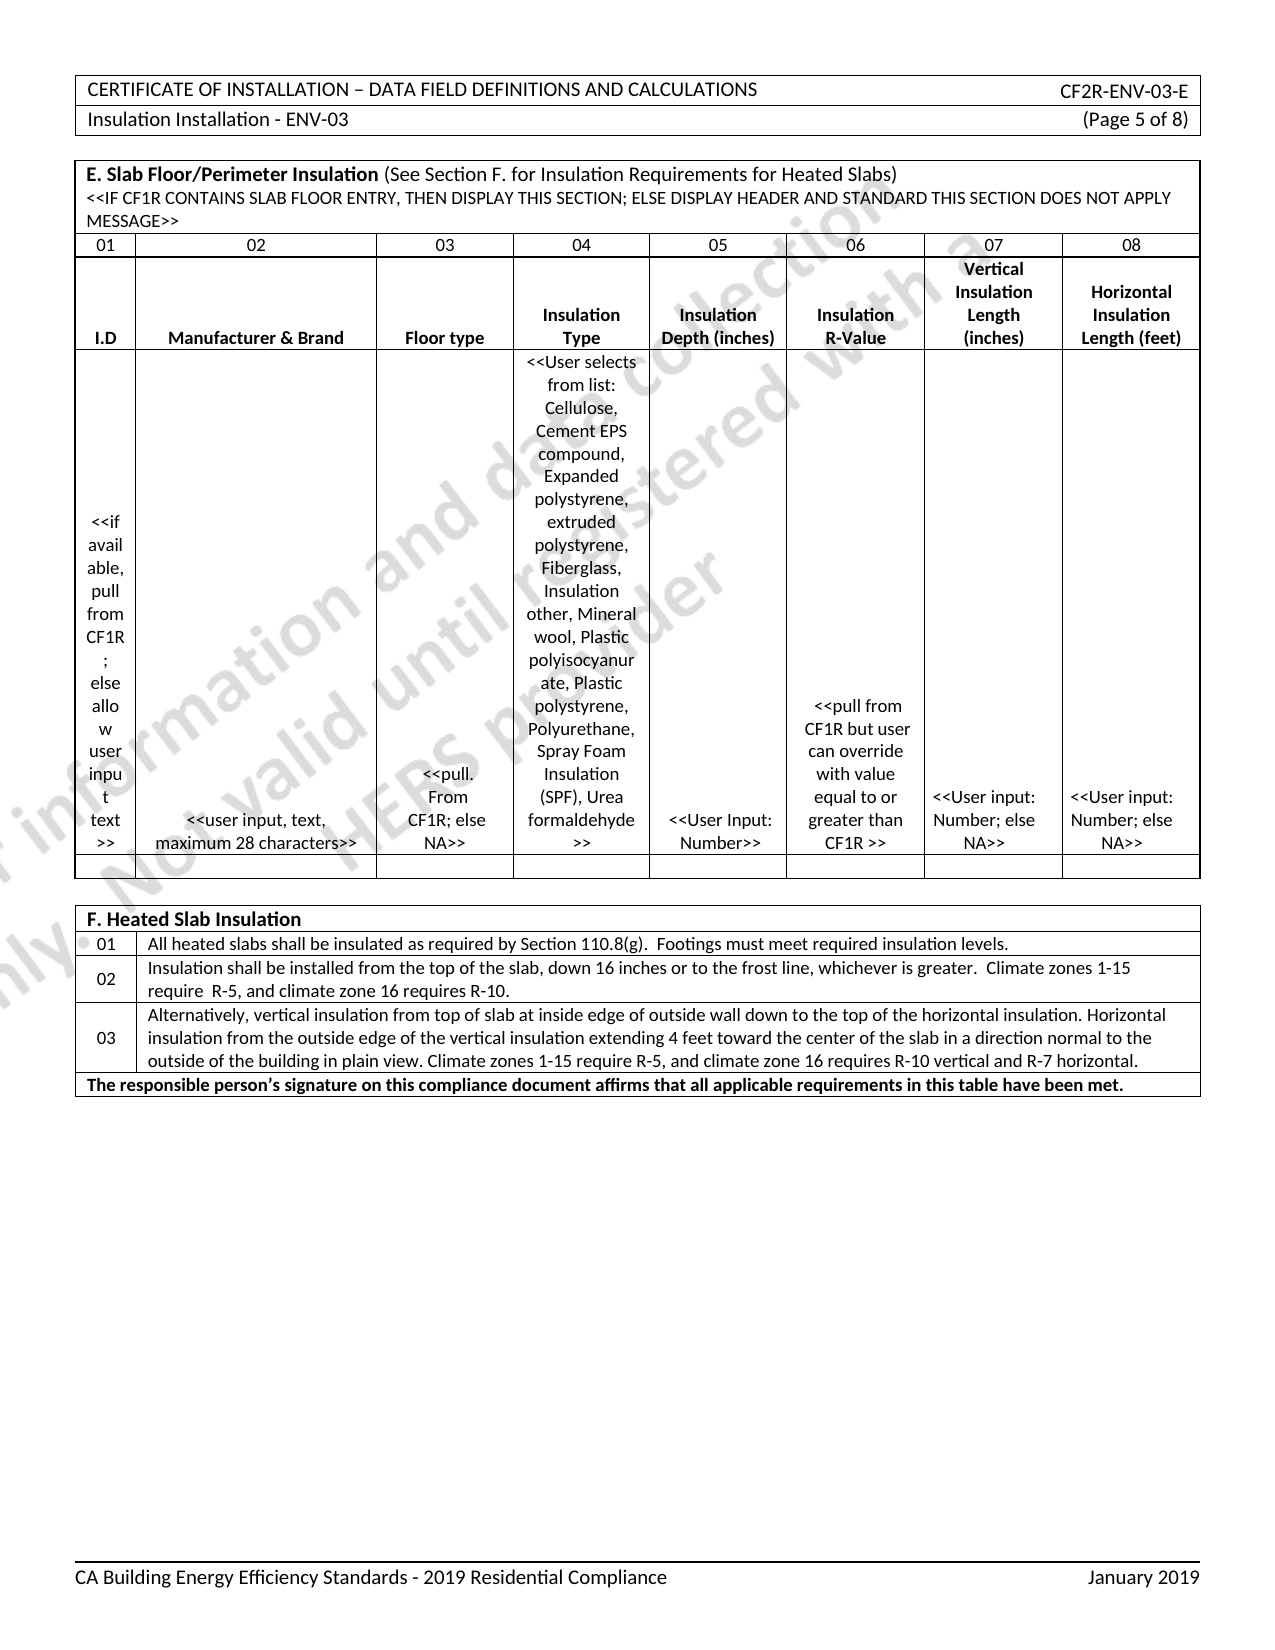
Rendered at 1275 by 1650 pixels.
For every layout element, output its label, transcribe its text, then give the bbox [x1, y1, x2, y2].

table_cell Vertical Insulation Length (inches) [925, 258, 1062, 349]
table_cell 08 [1063, 234, 1199, 256]
table_cell Insulation R-Value [787, 258, 924, 349]
table_cell 01 [76, 234, 135, 256]
table_cell [377, 855, 513, 878]
table_cell The responsible person’s signature on this compliance document affirms that all applicable requirements in this table have been met. [76, 1073, 1200, 1096]
table_cell Floor type [377, 258, 513, 349]
table_cell 02 [76, 956, 136, 1002]
table_cell <<User input: Number; else NA>> [925, 350, 1062, 854]
table_cell [136, 855, 376, 878]
table_cell 03 [377, 234, 513, 256]
table_cell [787, 855, 924, 878]
table_cell <<if available, pull from CF1R; else allow user input text>> [76, 350, 135, 854]
table_cell <<User selects from list: Cellulose, Cement EPS compound, Expanded polystyrene, extruded polystyrene, Fiberglass, Insulation other, Mineral wool, Plastic polyisocyanurate, Plastic polystyrene, Polyurethane, Spray Foam Insulation (SPF), Urea formaldehyde>> [514, 350, 649, 854]
table_header E. Slab Floor/Perimeter Insulation (See Section F. for Insulation Requirements for Heated Slabs) <<if CF1R contains slab floor entry, then display this section; else display header and standard this section does not apply message>> [76, 161, 1199, 232]
table_cell <<user input, text, maximum 28 characters>> [136, 350, 376, 854]
table_cell 01 [76, 932, 136, 955]
table_cell [925, 855, 1062, 878]
table_cell Insulation Depth (inches) [650, 258, 786, 349]
table_cell Manufacturer & Brand [136, 258, 376, 349]
table_header F. Heated Slab Insulation [76, 906, 1200, 931]
table_cell 05 [650, 234, 786, 256]
table_cell Alternatively, vertical insulation from top of slab at inside edge of outside wall down to the top of the horizontal insulation. Horizontal insulation from the outside edge of the vertical insulation extending 4 feet toward the center of the slab in a direction normal to the outside of the building in plain view. Climate zones 1-15 require R-5, and climate zone 16 requires R-10 vertical and R-7 horizontal. [137, 1003, 1200, 1072]
table_cell Horizontal Insulation Length (feet) [1063, 258, 1199, 349]
table_cell <<pull from CF1R but user can override with value equal to or greater than CF1R >> [787, 350, 924, 854]
table_cell [650, 855, 786, 878]
table_cell <<User Input: Number>> [650, 350, 786, 854]
table_cell Insulation Type [514, 258, 649, 349]
table_cell 03 [76, 1003, 136, 1072]
table_cell [76, 855, 135, 878]
table_cell [514, 855, 649, 878]
table_cell All heated slabs shall be insulated as required by Section 110.8(g). Footings must meet required insulation levels. [137, 932, 1200, 955]
table_cell <<User input: Number; else NA>> [1063, 350, 1199, 854]
table_cell 06 [787, 234, 924, 256]
table_cell 04 [514, 234, 649, 256]
table_cell Insulation shall be installed from the top of the slab, down 16 inches or to the frost line, whichever is greater. Climate zones 1-15 require R-5, and climate zone 16 requires R-10. [137, 956, 1200, 1002]
table_cell 07 [925, 234, 1062, 256]
table_cell I.D [76, 258, 135, 349]
table_cell 02 [136, 234, 376, 256]
table_cell [1063, 855, 1199, 878]
table_cell <<pull. From CF1R; else NA>> [377, 350, 513, 854]
